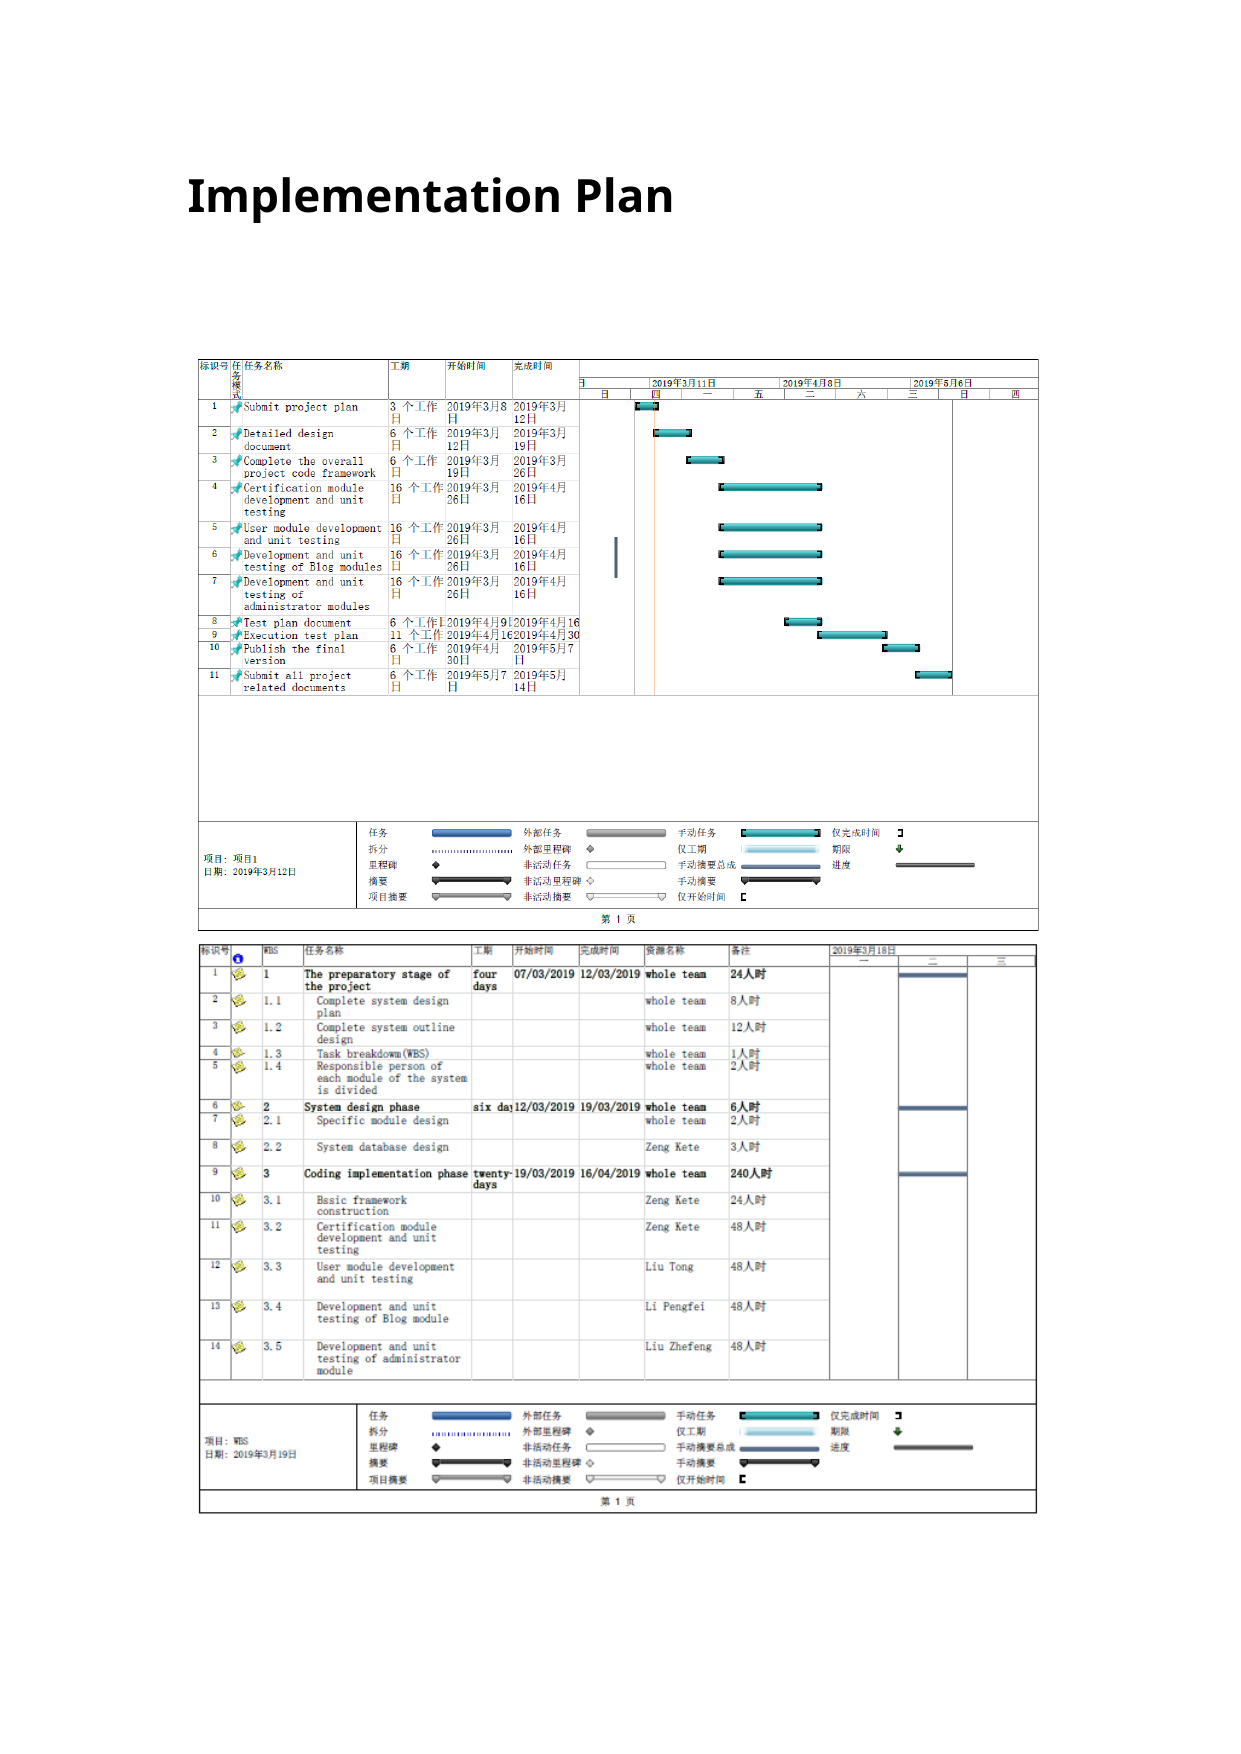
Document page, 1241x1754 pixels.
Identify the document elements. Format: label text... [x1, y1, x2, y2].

picture [187, 349, 1053, 1522]
subtitle Implementation Plan [187, 162, 1053, 227]
